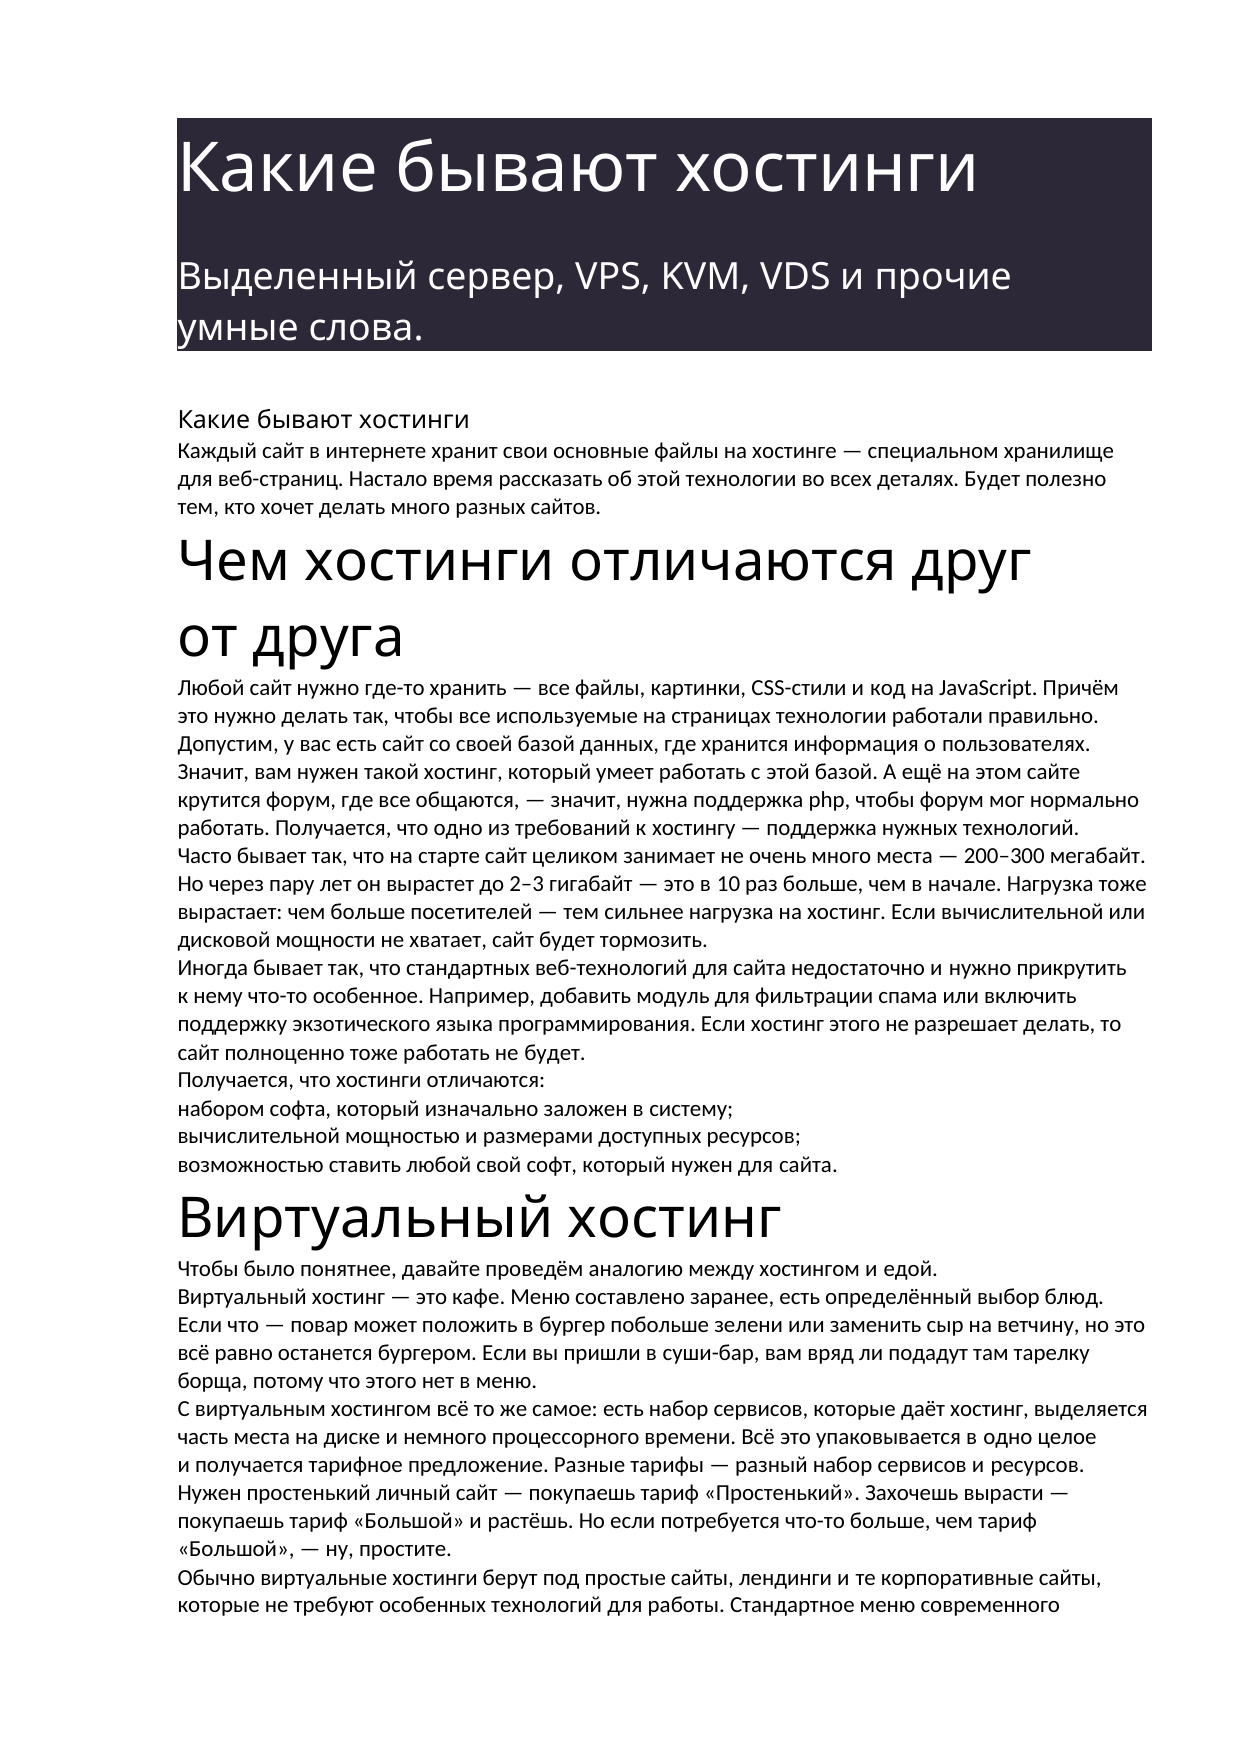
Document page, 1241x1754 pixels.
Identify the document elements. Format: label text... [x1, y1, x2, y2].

text Допустим, у вас есть сайт со своей базой данных, где хранится информация о пользователях. Значит, вам нужен такой хостинг, который умеет работать с этой базой. А ещё на этом сайте крутится форум, где все общаются, — значит, нужна поддержка php, чтобы форум мог нормально работать. Получается, что одно из требований к хостингу — поддержка нужных технологий. [177, 729, 1152, 841]
text С виртуальным хостингом всё то же самое: есть набор сервисов, которые даёт хостинг, выделяется часть места на диске и немного процессорного времени. Всё это упаковывается в одно целое и получается тарифное предложение. Разные тарифы — разный набор сервисов и ресурсов. Нужен простенький личный сайт — покупаешь тариф «Простенький». Захочешь вырасти — покупаешь тариф «Большой» и растёшь. Но если потребуется что-то больше, чем тариф «Большой», — ну, простите. [177, 1394, 1152, 1563]
text Любой сайт нужно где-то хранить — все файлы, картинки, CSS-стили и код на JavaScript. Причём это нужно делать так, чтобы все используемые на страницах технологии работали правильно. [177, 673, 1152, 729]
text Какие бывают хостинги [177, 118, 1152, 212]
text возможностью ставить любой свой софт, который нужен для сайта. [177, 1150, 1152, 1178]
text Какие бывают хостинги [177, 402, 1152, 436]
text набором софта, который изначально заложен в систему; [177, 1094, 1152, 1122]
text Чем хостинги отличаются друг от друга [177, 520, 1152, 673]
text Каждый сайт в интернете хранит свои основные файлы на хостинге — специальном хранилище для веб-страниц. Настало время рассказать об этой технологии во всех деталях. Будет полезно тем, кто хочет делать много разных сайтов. [177, 436, 1152, 520]
text Виртуальный хостинг [177, 1178, 1152, 1254]
text Получается, что хостинги отличаются: [177, 1066, 1152, 1094]
text вычислительной мощностью и размерами доступных ресурсов; [177, 1122, 1152, 1150]
text Часто бывает так, что на старте сайт целиком занимает не очень много места — 200–300 мегабайт. Но через пару лет он вырастет до 2–3 гигабайт — это в 10 раз больше, чем в начале. Нагрузка тоже вырастает: чем больше посетителей — тем сильнее нагрузка на хостинг. Если вычислительной или дисковой мощности не хватает, сайт будет тормозить. [177, 841, 1152, 953]
text Виртуальный хостинг — это кафе. Меню составлено заранее, есть определённый выбор блюд. Если что — повар может положить в бургер побольше зелени или заменить сыр на ветчину, но это всё равно останется бургером. Если вы пришли в суши-бар, вам вряд ли подадут там тарелку борща, потому что этого нет в меню. [177, 1282, 1152, 1394]
text Иногда бывает так, что стандартных веб-технологий для сайта недостаточно и нужно прикрутить к нему что-то особенное. Например, добавить модуль для фильтрации спама или включить поддержку экзотического языка программирования. Если хостинг этого не разрешает делать, то сайт полноценно тоже работать не будет. [177, 953, 1152, 1066]
text Чтобы было понятнее, давайте проведём аналогию между хостингом и едой. [177, 1254, 1152, 1282]
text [177, 1563, 1152, 1619]
text Выделенный сервер, VPS, KVM, VDS и прочие умные слова. [177, 249, 1152, 351]
